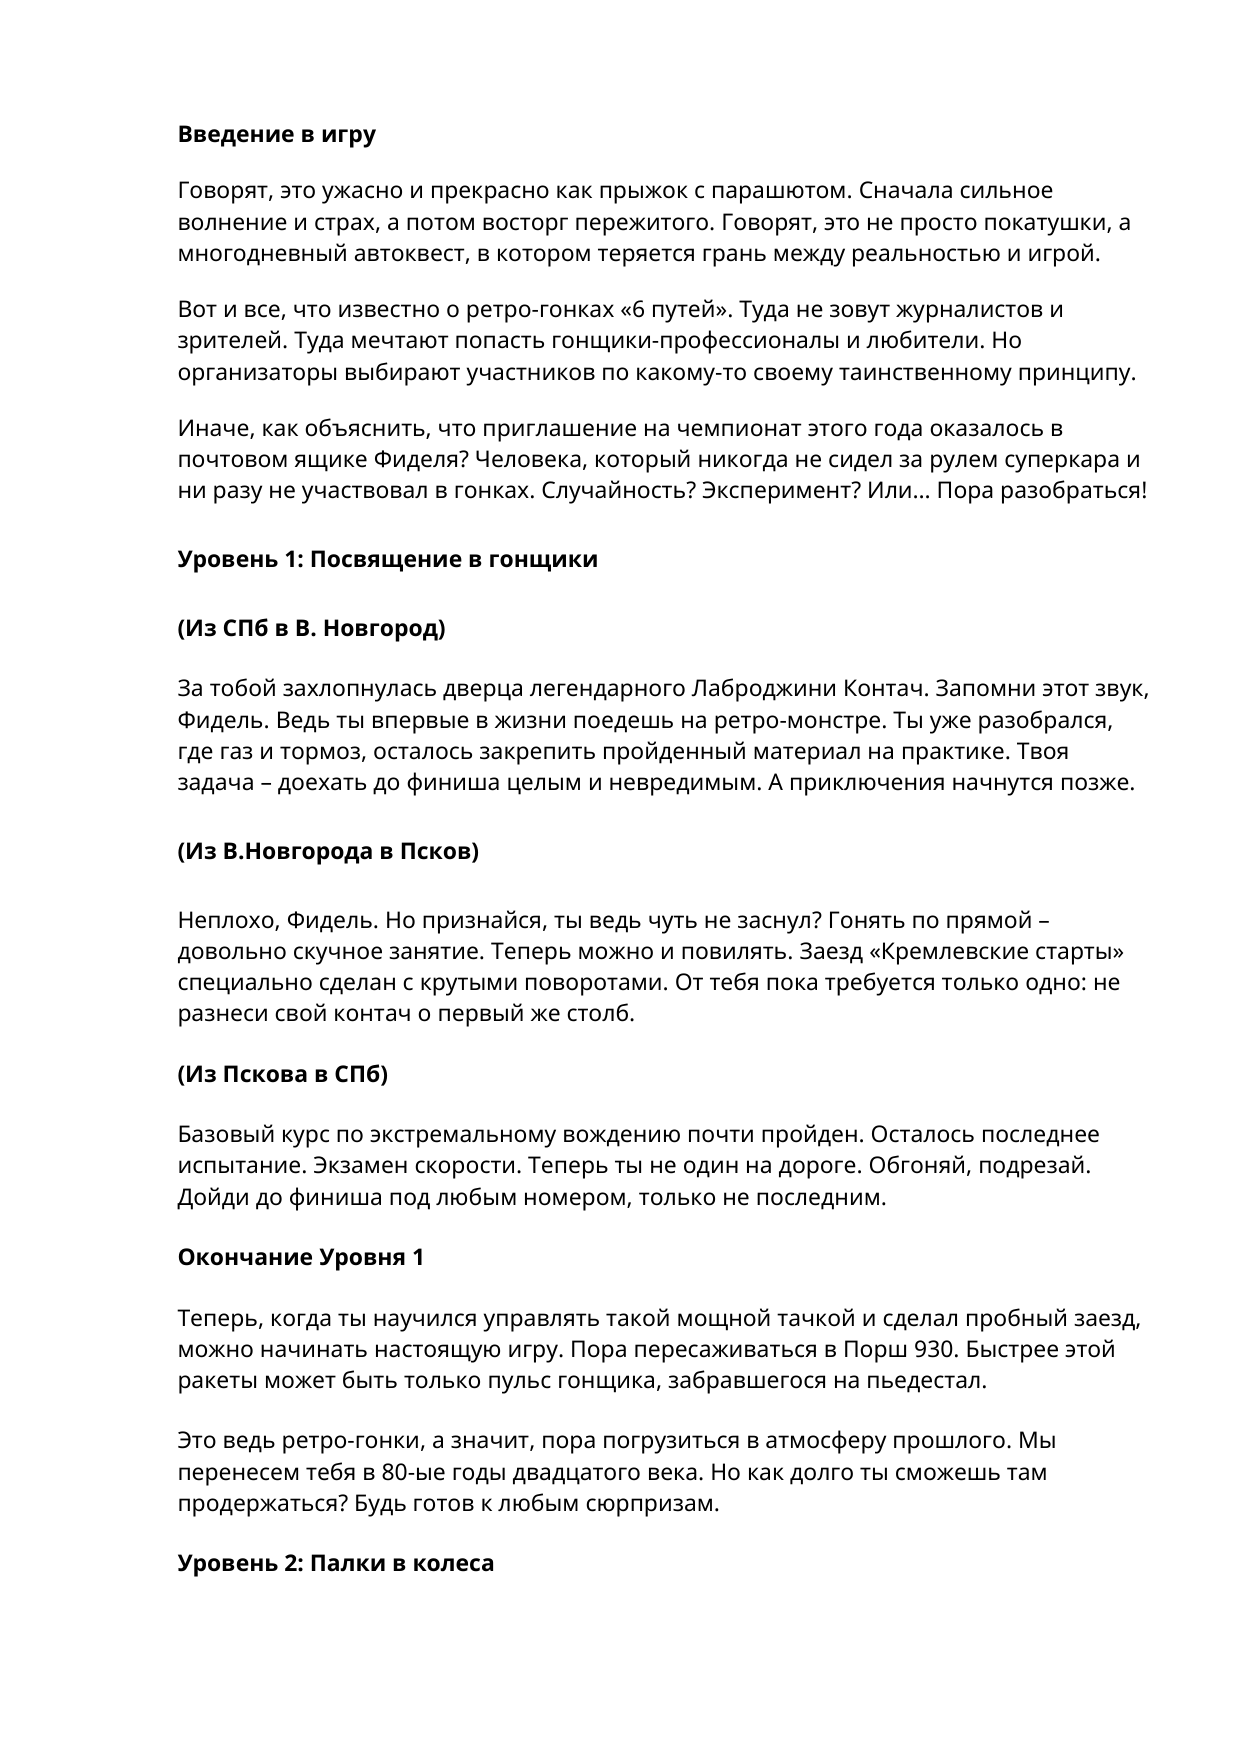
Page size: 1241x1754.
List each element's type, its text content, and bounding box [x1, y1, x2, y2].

text Уровень 2: Палки в колеса [177, 1547, 1152, 1578]
text (Из В.Новгорода в Псков) [177, 835, 1152, 866]
text Вот и все, что известно о ретро-гонках «6 путей». Туда не зовут журналистов и зрителей. Туда мечтают попасть гонщики-профессионалы и любители. Но организаторы выбирают участников по какому-то своему таинственному принципу. [177, 293, 1152, 387]
text Иначе, как объяснить, что приглашение на чемпионат этого года оказалось в почтовом ящике Фиделя? Человека, который никогда не сидел за рулем суперкара и ни разу не участвовал в гонках. Случайность? Эксперимент? Или… Пора разобраться! [177, 412, 1152, 506]
text Окончание Уровня 1 [177, 1241, 1152, 1272]
text Это ведь ретро-гонки, а значит, пора погрузиться в атмосферу прошлого. Мы перенесем тебя в 80-ые годы двадцатого века. Но как долго ты сможешь там продержаться? Будь готов к любым сюрпризам. [177, 1424, 1152, 1518]
text Введение в игру [177, 118, 1152, 149]
text Базовый курс по экстремальному вождению почти пройден. Осталось последнее испытание. Экзамен скорости. Теперь ты не один на дороге. Обгоняй, подрезай. Дойди до финиша под любым номером, только не последним. [177, 1118, 1152, 1212]
text (Из Пскова в СПб) [177, 1058, 1152, 1089]
text Уровень 1: Посвящение в гонщики [177, 543, 1152, 574]
text Теперь, когда ты научился управлять такой мощной тачкой и сделал пробный заезд, можно начинать настоящую игру. Пора пересаживаться в Порш 930. Быстрее этой ракеты может быть только пульс гонщика, забравшегося на пьедестал. [177, 1301, 1152, 1395]
text За тобой захлопнулась дверца легендарного Лаброджини Контач. Запомни этот звук, Фидель. Ведь ты впервые в жизни поедешь на ретро-монстре. Ты уже разобрался, где газ и тормоз, осталось закрепить пройденный материал на практике. Твоя задача – доехать до финиша целым и невредимым. А приключения начнутся позже. [177, 672, 1152, 797]
text Неплохо, Фидель. Но признайся, ты ведь чуть не заснул? Гонять по прямой – довольно скучное занятие. Теперь можно и повилять. Заезд «Кремлевские старты» специально сделан с крутыми поворотами. От тебя пока требуется только одно: не разнеси свой контач о первый же столб. [177, 903, 1152, 1028]
text (Из СПб в В. Новгород) [177, 612, 1152, 643]
text Говорят, это ужасно и прекрасно как прыжок с парашютом. Сначала сильное волнение и страх, а потом восторг пережитого. Говорят, это не просто покатушки, а многодневный автоквест, в котором теряется грань между реальностью и игрой. [177, 174, 1152, 268]
